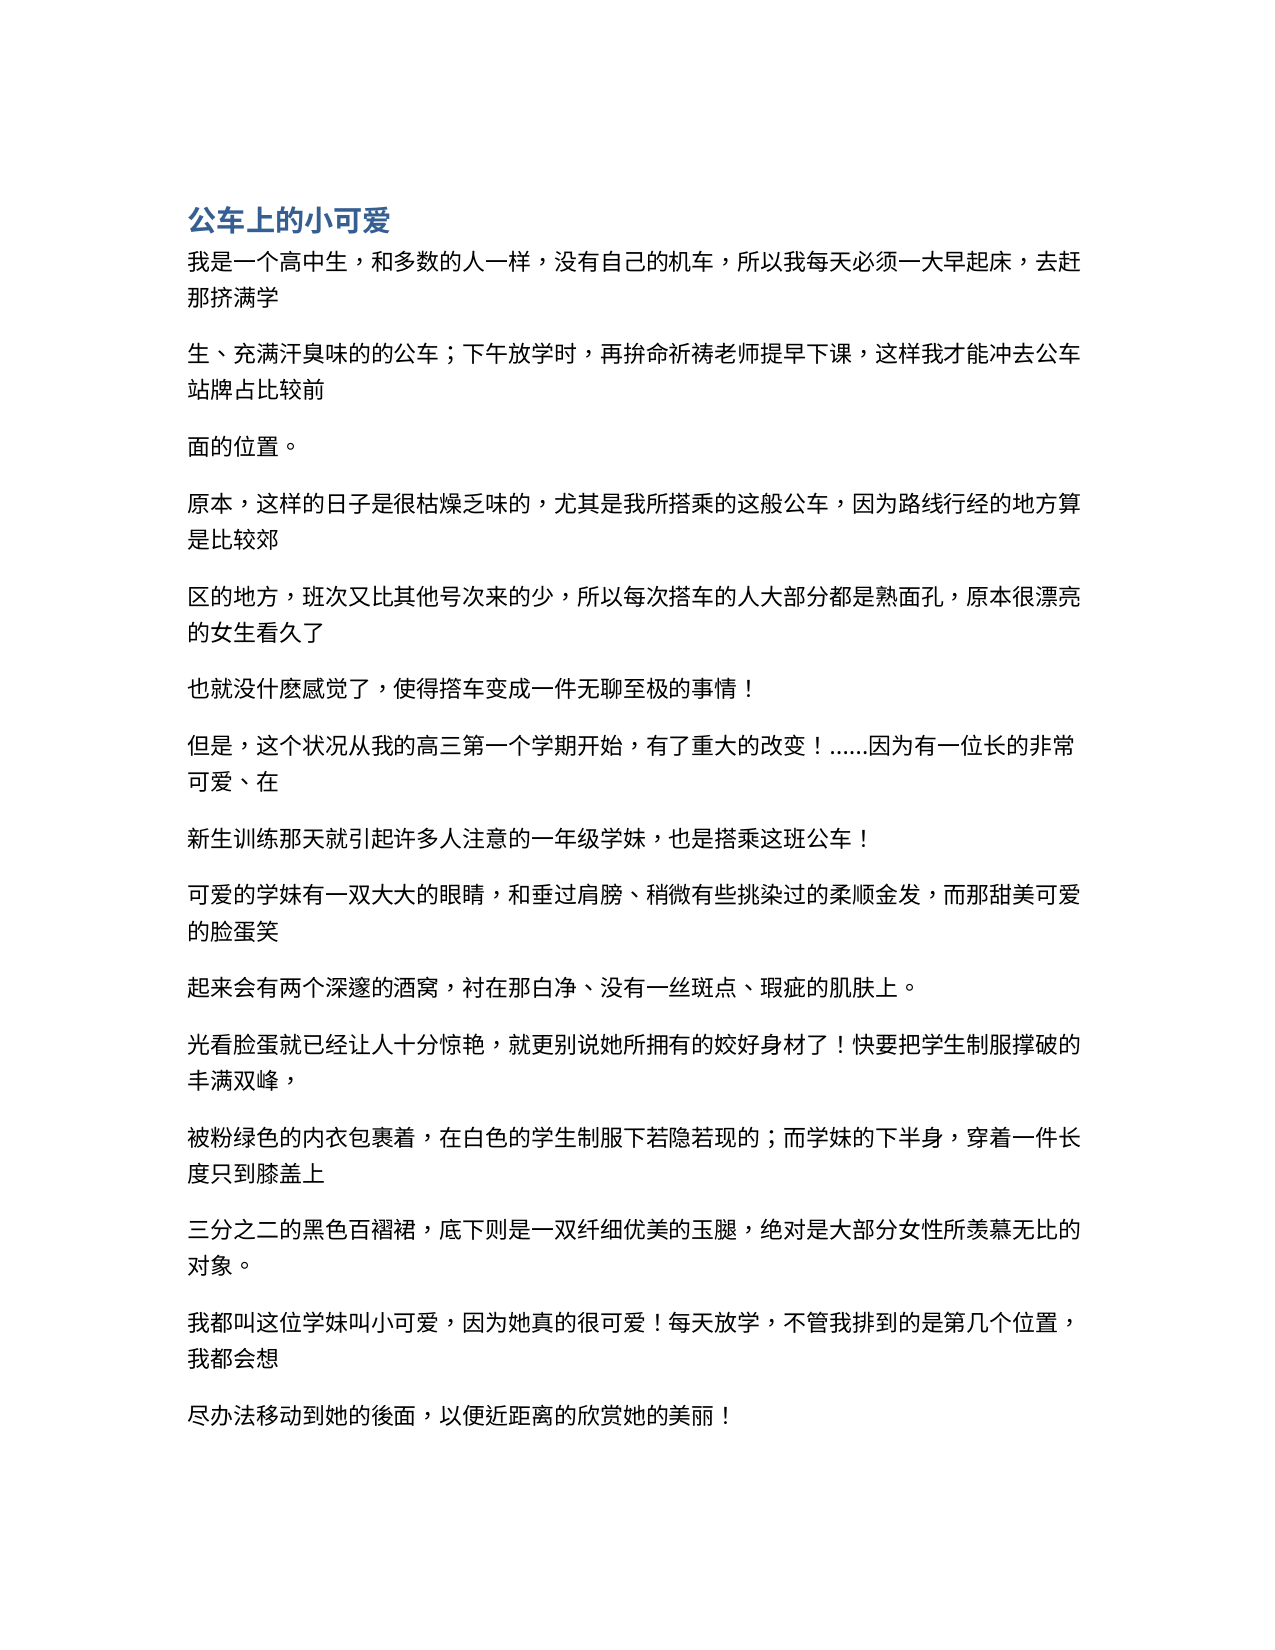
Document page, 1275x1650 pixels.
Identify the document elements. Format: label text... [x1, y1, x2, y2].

text 区的地方，班次又比其他号次来的少，所以每次搭车的人大部分都是熟面孔，原本很漂亮的女生看久了 [187, 581, 1087, 648]
text 但是，这个状况从我的高三第一个学期开始，有了重大的改变！……因为有一位长的非常可爱、在 [187, 730, 1087, 797]
text 被粉绿色的内衣包裹着，在白色的学生制服下若隐若现的；而学妹的下半身，穿着一件长度只到膝盖上 [187, 1122, 1087, 1189]
subtitle 公车上的小可爱 [187, 200, 1087, 240]
text 也就没什麽感觉了，使得撘车变成一件无聊至极的事情！ [187, 673, 1087, 704]
text 新生训练那天就引起许多人注意的一年级学妹，也是搭乘这班公车！ [187, 823, 1087, 854]
text 我都叫这位学妹叫小可爱，因为她真的很可爱！每天放学，不管我排到的是第几个位置，我都会想 [187, 1307, 1087, 1374]
text 面的位置。 [187, 431, 1087, 462]
text 三分之二的黑色百褶裙，底下则是一双纤细优美的玉腿，绝对是大部分女性所羡慕无比的对象。 [187, 1214, 1087, 1282]
text 生、充满汗臭味的的公车；下午放学时，再拚命祈祷老师提早下课，这样我才能冲去公车站牌占比较前 [187, 338, 1087, 406]
text 起来会有两个深邃的酒窝，衬在那白净、没有一丝斑点、瑕疵的肌肤上。 [187, 972, 1087, 1003]
text 光看脸蛋就已经让人十分惊艳，就更别说她所拥有的姣好身材了！快要把学生制服撑破的丰满双峰， [187, 1029, 1087, 1096]
text 原本，这样的日子是很枯燥乏味的，尤其是我所搭乘的这般公车，因为路线行经的地方算是比较郊 [187, 488, 1087, 555]
text 可爱的学妹有一双大大的眼睛，和垂过肩膀、稍微有些挑染过的柔顺金发，而那甜美可爱的脸蛋笑 [187, 879, 1087, 947]
text 尽办法移动到她的後面，以便近距离的欣赏她的美丽！ [187, 1400, 1087, 1431]
text 我是一个高中生，和多数的人一样，没有自己的机车，所以我每天必须一大早起床，去赶那挤满学 [187, 246, 1087, 313]
